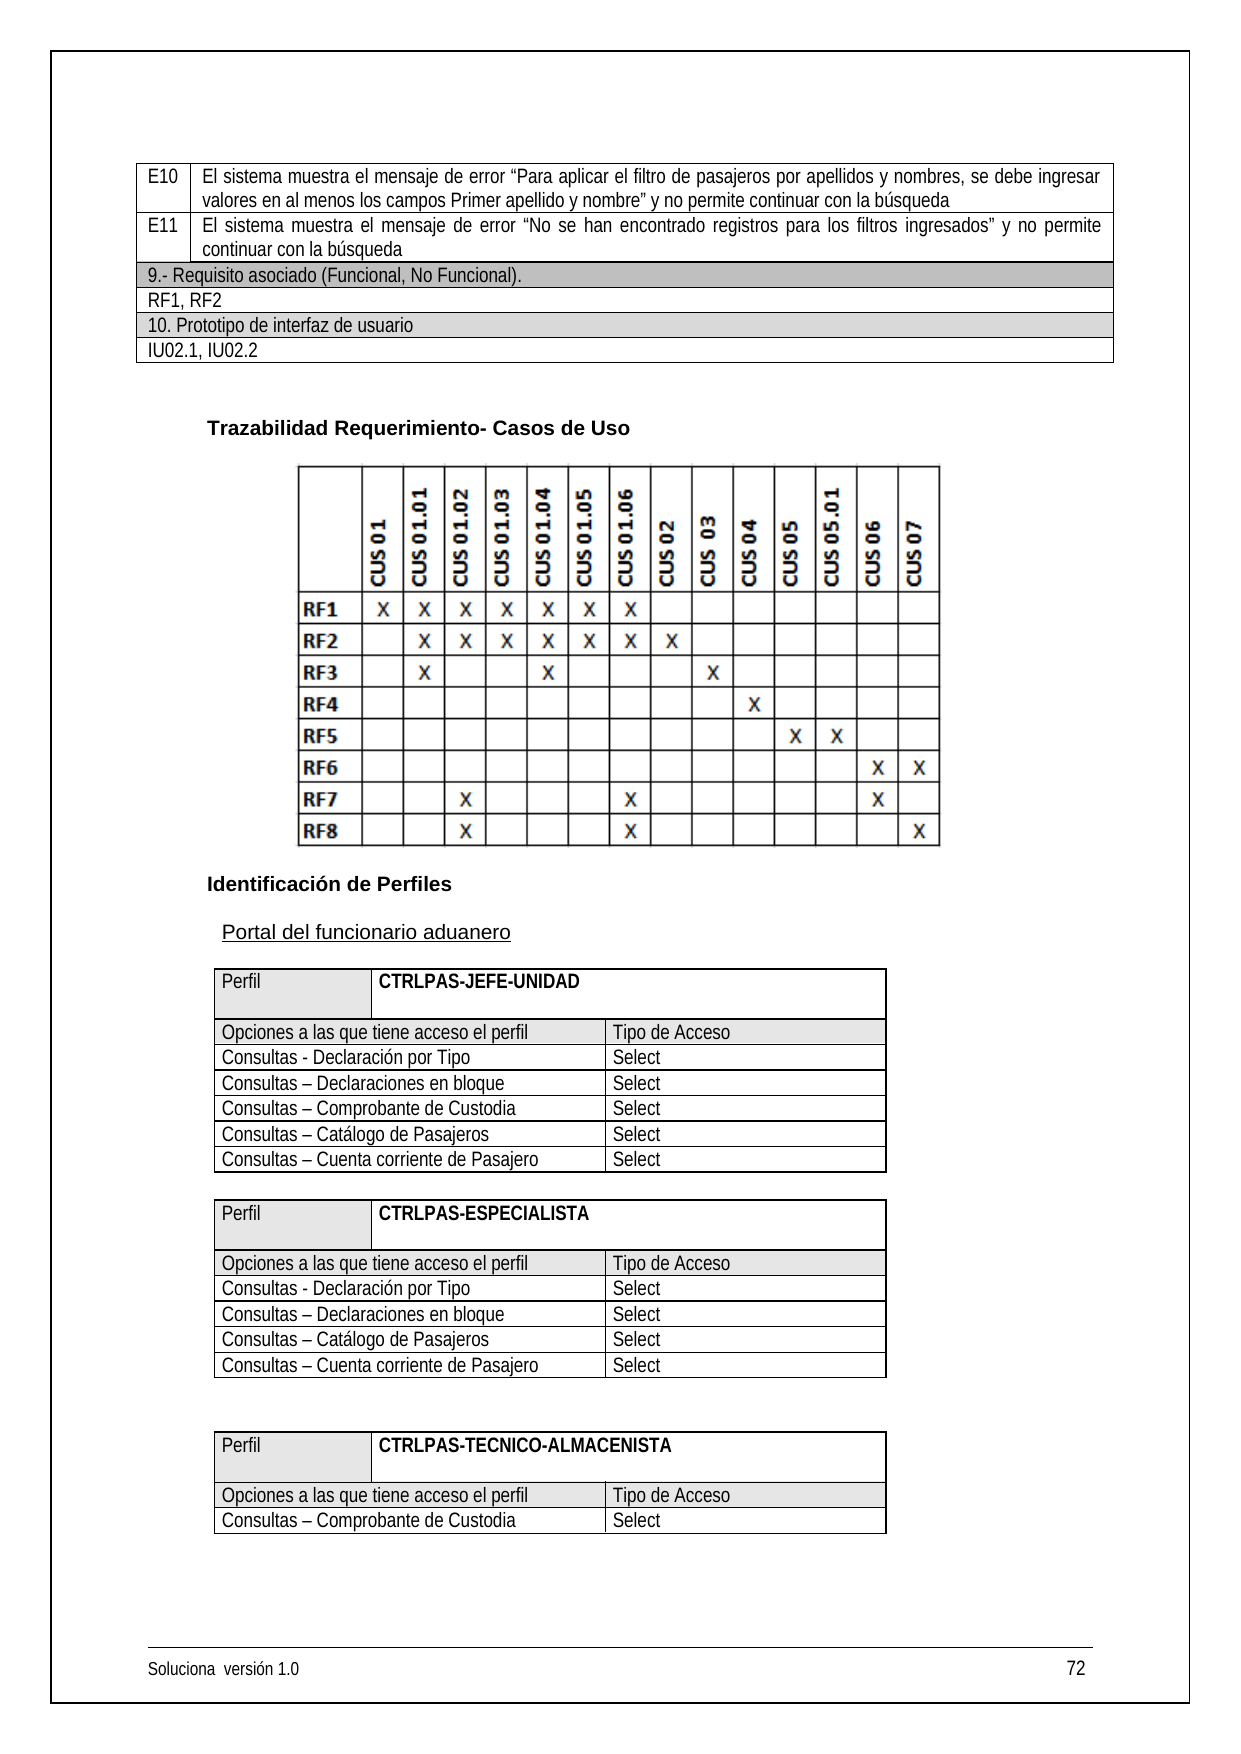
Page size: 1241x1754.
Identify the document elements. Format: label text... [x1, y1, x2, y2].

table_cell E11 [137, 213, 190, 261]
table_cell Select [606, 1045, 885, 1069]
table_cell Select [606, 1071, 885, 1094]
table_cell 9.- Requisito asociado (Funcional, No Funcional). [137, 263, 1113, 287]
table_cell Select [606, 1327, 885, 1351]
table_cell El sistema muestra el mensaje de error “No se han encontrado registros para los filtros ingresados” y no permite continuar con la búsqueda [191, 213, 1113, 261]
table_cell Consultas - Declaración por Tipo [215, 1276, 605, 1300]
table_cell Consultas – Declaraciones en bloque [215, 1071, 605, 1094]
table_header Perfil [215, 970, 371, 1018]
table_cell Consultas – Catálogo de Pasajeros [215, 1122, 605, 1146]
table_cell Opciones a las que tiene acceso el perfil [215, 1251, 605, 1275]
table_cell 10. Prototipo de interfaz de usuario [137, 313, 1113, 337]
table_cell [215, 1483, 605, 1507]
table_cell Select [606, 1122, 885, 1146]
table_cell Select [606, 1302, 885, 1326]
table_header CTRLPAS-ESPECIALISTA [372, 1201, 885, 1249]
table_cell Consultas – Comprobante de Custodia [215, 1096, 605, 1120]
table_header CTRLPAS-JEFE-UNIDAD [372, 970, 885, 1018]
table_header Perfil [215, 1433, 371, 1481]
text Portal del funcionario aduanero [222, 920, 1125, 944]
table_cell Tipo de Acceso [606, 1483, 885, 1507]
table_cell El sistema muestra el mensaje de error “Para aplicar el filtro de pasajeros por apellidos y nombres, se debe ingresar valores en al menos los campos Primer apellido y nombre” y no permite continuar con la búsqueda [191, 164, 1113, 212]
table_header CTRLPAS-TECNICO-ALMACENISTA [372, 1433, 885, 1481]
table_cell Consultas – Catálogo de Pasajeros [215, 1327, 605, 1351]
table_cell Consultas - Declaración por Tipo [215, 1045, 605, 1069]
table_cell Tipo de Acceso [606, 1020, 885, 1043]
table_cell IU02.1, IU02.2 [137, 338, 1113, 362]
table_cell Select [606, 1508, 885, 1532]
table_cell Select [606, 1276, 885, 1300]
table_cell Opciones a las que tiene acceso el perfil [215, 1020, 605, 1043]
table_cell RF1, RF2 [137, 288, 1113, 312]
subtitle Identificación de Perfiles [207, 872, 1125, 896]
table_cell Select [606, 1353, 885, 1377]
table_cell Select [606, 1147, 885, 1171]
picture [295, 463, 942, 848]
table_cell Consultas – Cuenta corriente de Pasajero [215, 1147, 605, 1171]
table_cell Select [606, 1096, 885, 1120]
table_header Perfil [215, 1201, 371, 1249]
table_cell Consultas – Declaraciones en bloque [215, 1302, 605, 1326]
subtitle Trazabilidad Requerimiento- Casos de Uso [207, 416, 1125, 439]
table_cell E10 [137, 164, 190, 212]
table_cell Tipo de Acceso [606, 1251, 885, 1275]
table_cell Consultas – Cuenta corriente de Pasajero [215, 1353, 605, 1377]
table_cell Consultas – Comprobante de Custodia [215, 1508, 605, 1532]
